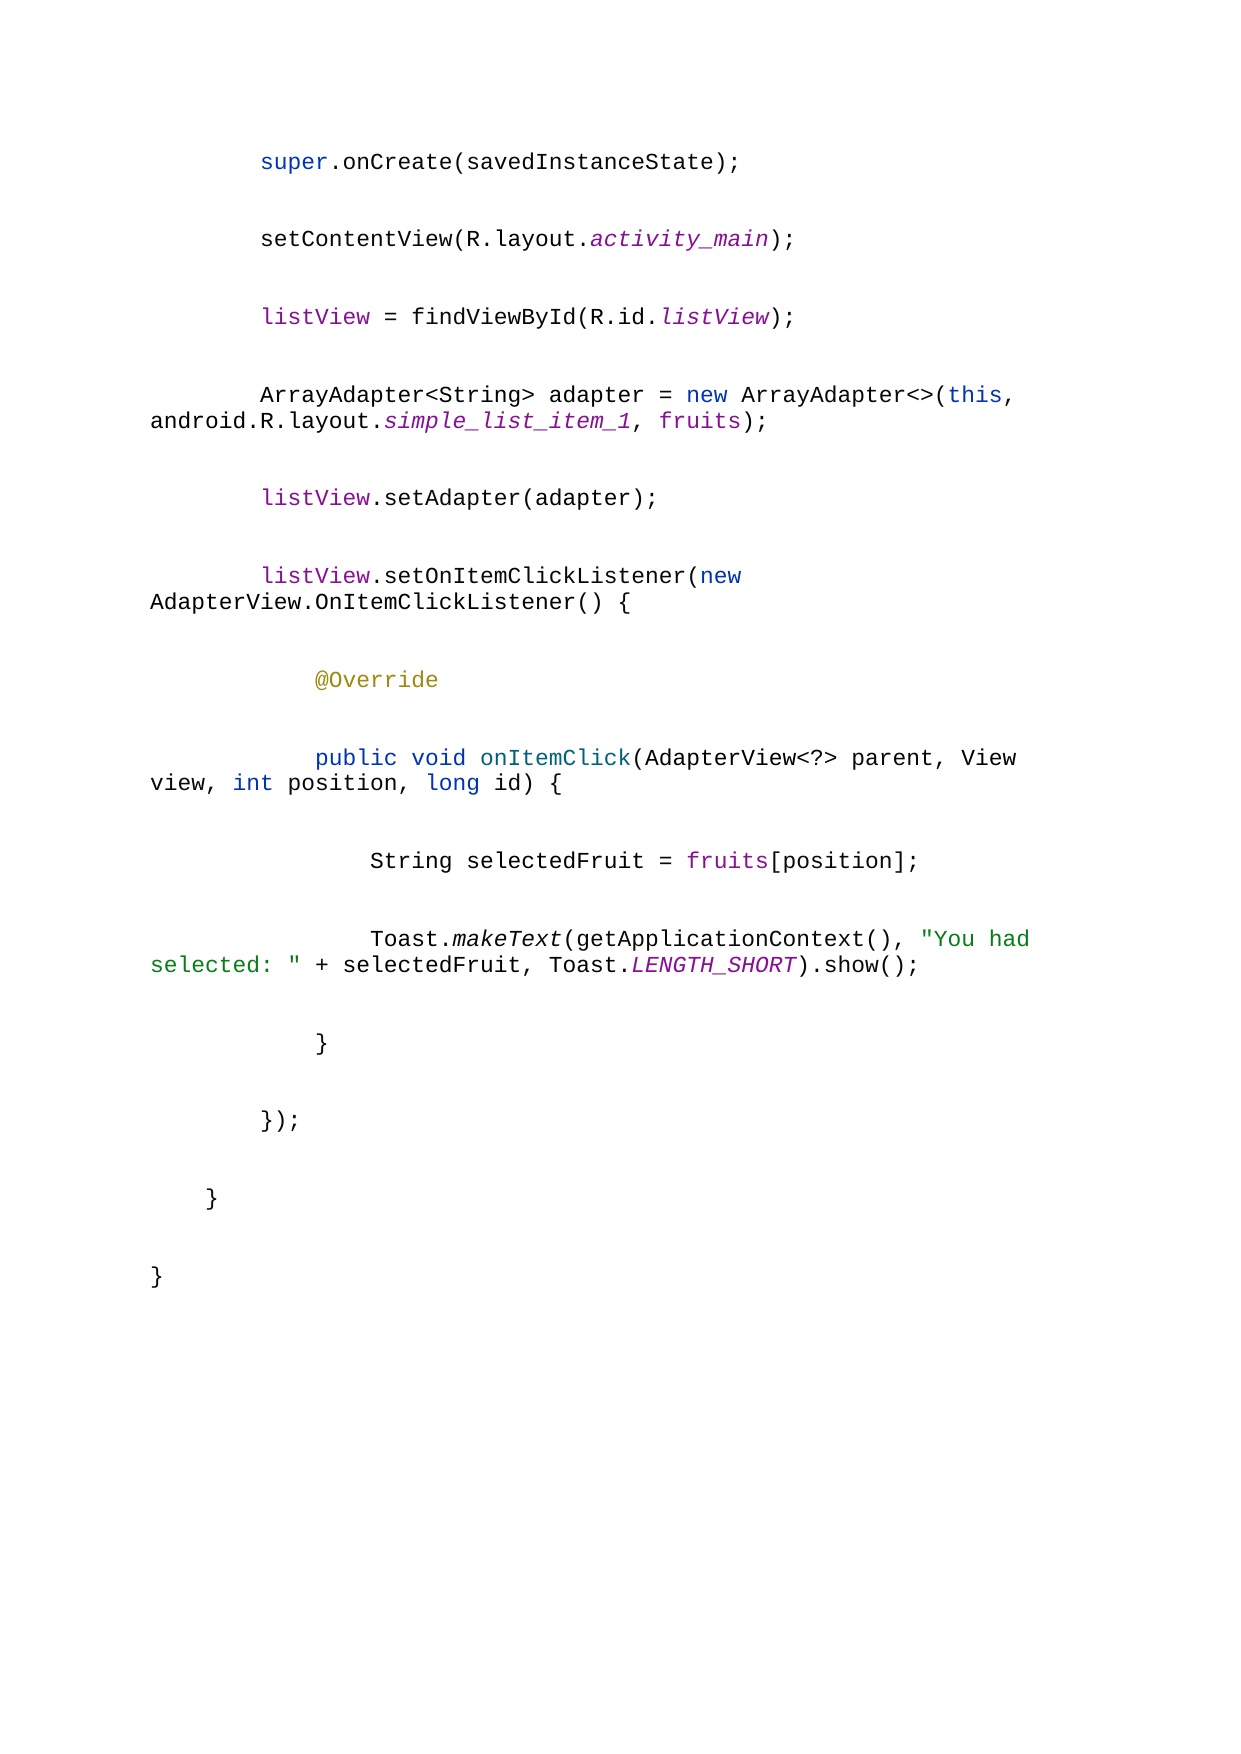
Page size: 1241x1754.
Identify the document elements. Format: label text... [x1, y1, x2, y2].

text super.onCreate(savedInstanceState); [150, 150, 1090, 199]
text Toast.makeText(getApplicationContext(), "You had selected: " + selectedFruit, Toast.LENGTH_SHORT).show(); [150, 927, 1090, 1003]
text listView.setOnItemClickListener(new AdapterView.OnItemClickListener() { [150, 564, 1090, 640]
text listView.setAdapter(adapter); [150, 487, 1090, 536]
text setContentView(R.layout.activity_main); [150, 228, 1090, 277]
text public void onItemClick(AdapterView<?> parent, View view, int position, long id) { [150, 746, 1090, 821]
text String selectedFruit = fruits[position]; [150, 849, 1090, 899]
text listView = findViewById(R.id.listView); [150, 305, 1090, 355]
text ArrayAdapter<String> adapter = new ArrayAdapter<>(this, android.R.layout.simple_list_item_1, fruits); [150, 383, 1090, 459]
text } [150, 1264, 1090, 1290]
text }); [150, 1108, 1090, 1158]
text @Override [150, 668, 1090, 718]
text } [150, 1186, 1090, 1236]
text } [150, 1031, 1090, 1080]
